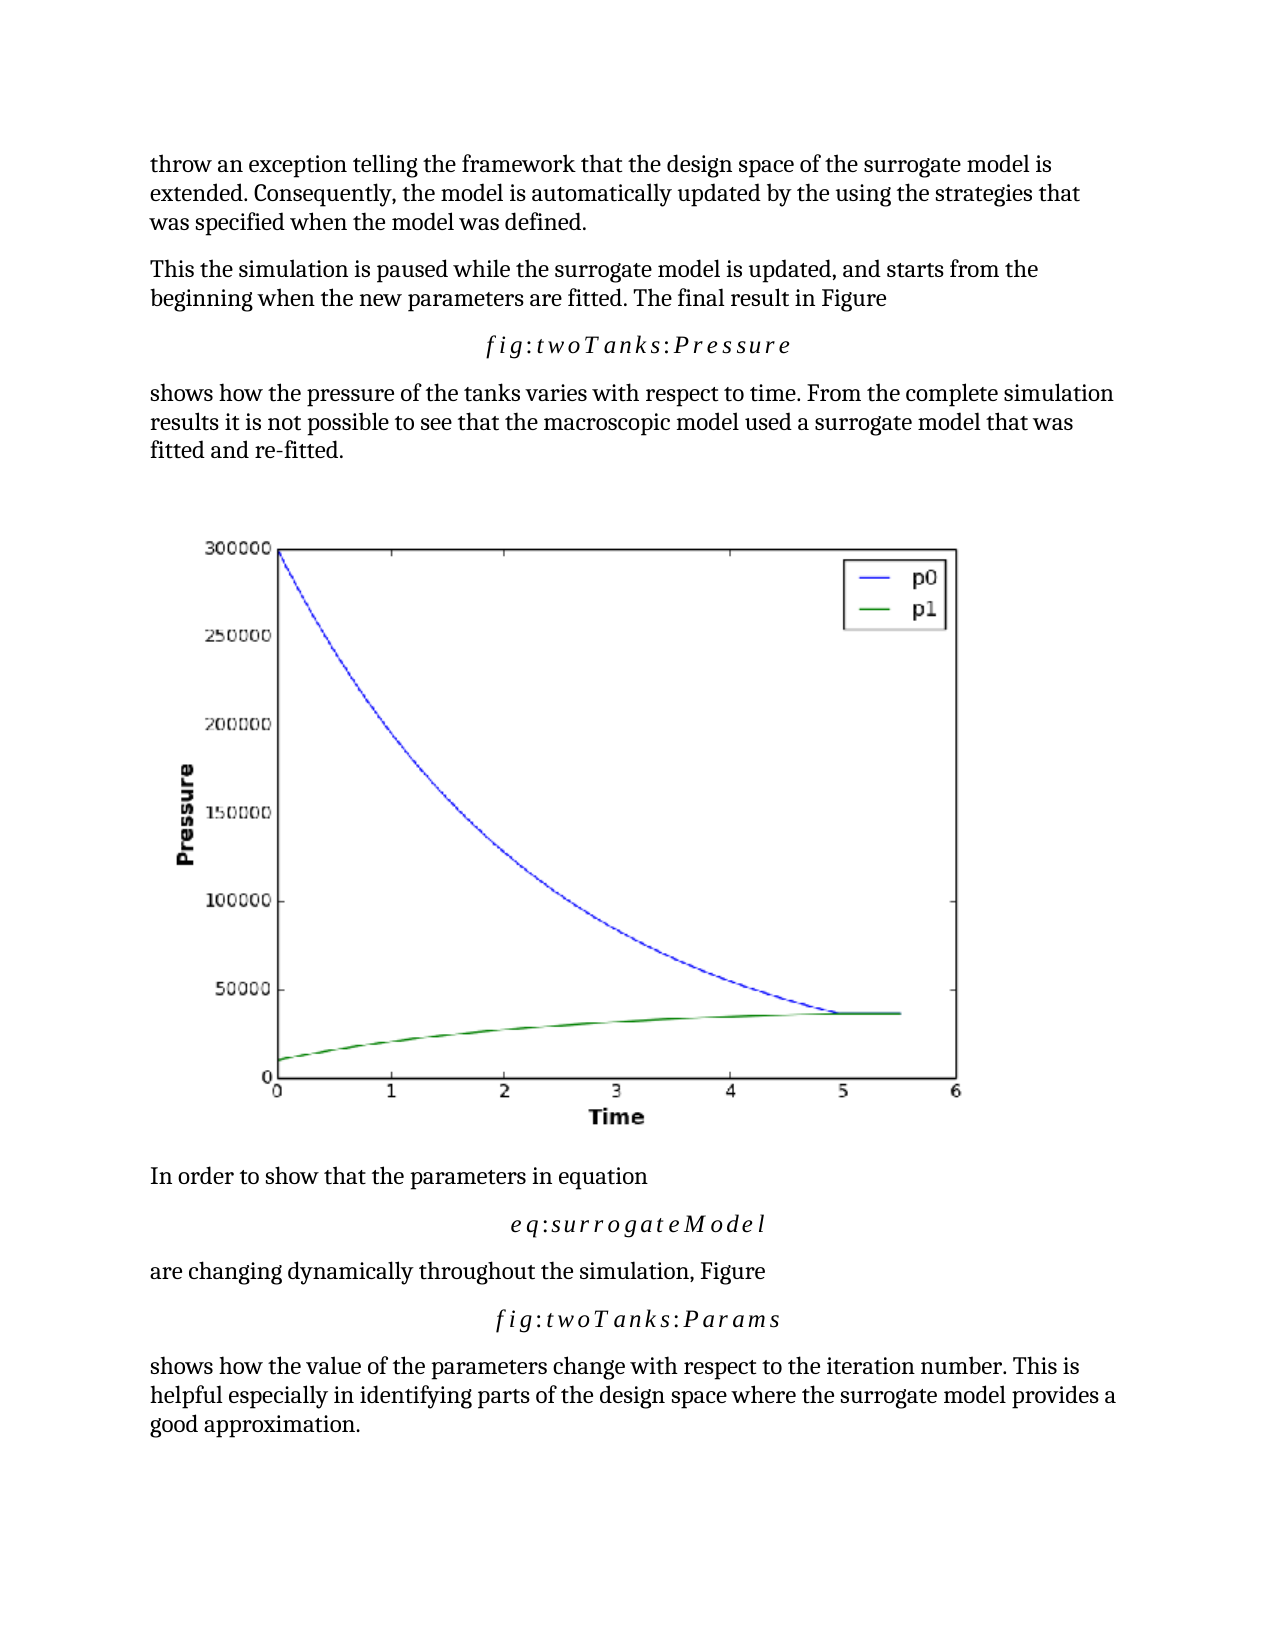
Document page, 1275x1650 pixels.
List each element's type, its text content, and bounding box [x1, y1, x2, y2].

text In order to show that the parameters in equation [150, 1162, 1125, 1191]
text are changing dynamically throughout the simulation, Figure [150, 1257, 1125, 1286]
text shows how the value of the parameters change with respect to the iteration number. This is helpful especially in identifying parts of the design space where the surrogate model provides a good approximation. [150, 1352, 1125, 1438]
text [150, 150, 1125, 236]
text shows how the pressure of the tanks varies with respect to time. From the complete simulation results it is not possible to see that the macroscopic model used a surrogate model that was fitted and re-fitted. [150, 379, 1125, 465]
text This the simulation is paused while the surrogate model is updated, and starts from the beginning when the new parameters are fitted. The final result in Figure [150, 255, 1125, 312]
picture [168, 483, 1044, 1144]
